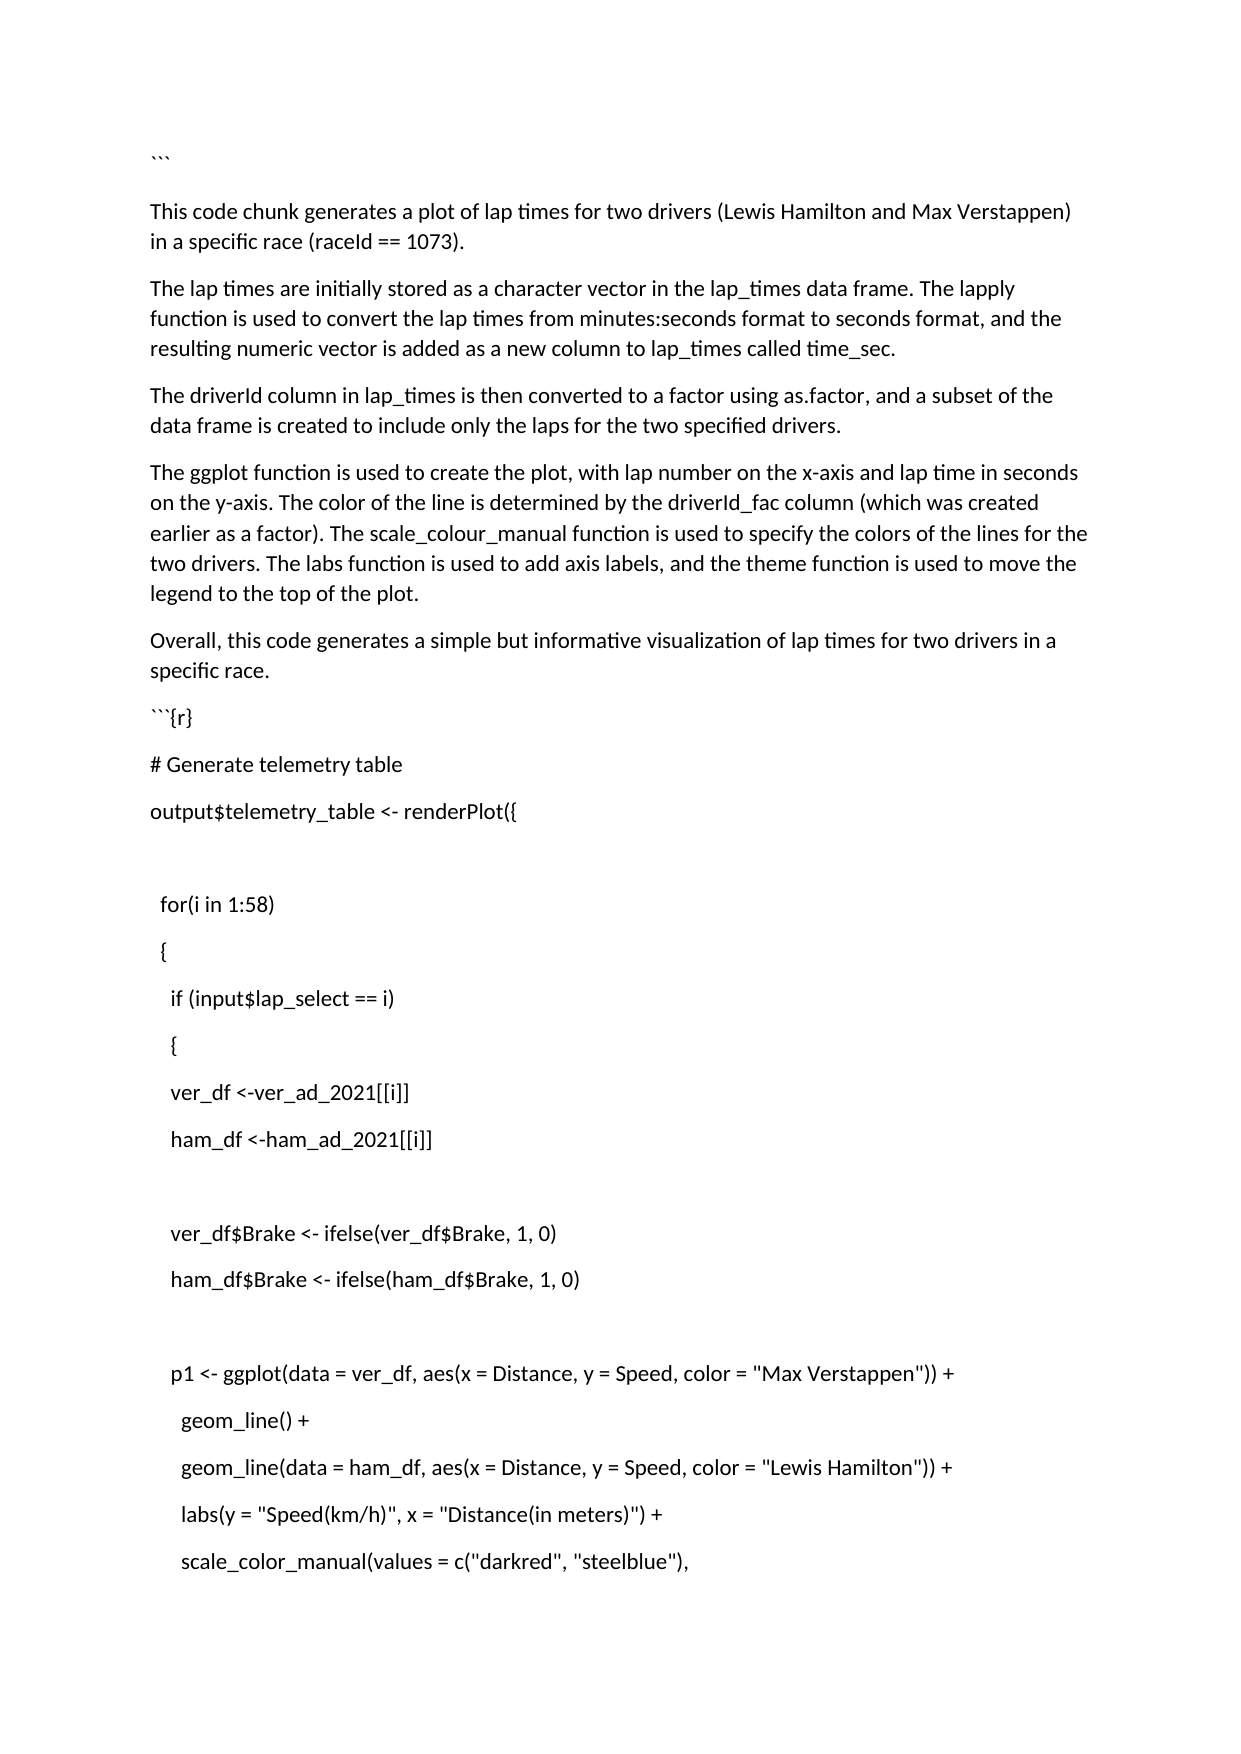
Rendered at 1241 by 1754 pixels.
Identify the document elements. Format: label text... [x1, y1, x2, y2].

text ver_df <-ver_ad_2021[[i]] [150, 1078, 1090, 1106]
text The driverId column in lap_times is then converted to a factor using as.factor, and a subset of the data frame is created to include only the laps for the two specified drivers. [150, 381, 1090, 439]
text output$telemetry_table <- renderPlot({ [150, 797, 1090, 825]
text # Generate telemetry table [150, 750, 1090, 778]
text This code chunk generates a plot of lap times for two drivers (Lewis Hamilton and Max Verstappen) in a specific race (raceId == 1073). [150, 197, 1090, 255]
text ``` [150, 150, 1090, 178]
text ham_df$Brake <- ifelse(ham_df$Brake, 1, 0) [150, 1266, 1090, 1294]
text geom_line(data = ham_df, aes(x = Distance, y = Speed, color = "Lewis Hamilton")) + [150, 1453, 1090, 1481]
text if (input$lap_select == i) [150, 984, 1090, 1012]
text scale_color_manual(values = c("darkred", "steelblue"), [150, 1547, 1090, 1575]
text { [150, 937, 1090, 966]
text ver_df$Brake <- ifelse(ver_df$Brake, 1, 0) [150, 1219, 1090, 1247]
text Overall, this code generates a simple but informative visualization of lap times for two drivers in a specific race. [150, 626, 1090, 684]
text The ggplot function is used to create the plot, with lap number on the x-axis and lap time in seconds on the y-axis. The color of the line is determined by the driverId_fac column (which was created earlier as a factor). The scale_colour_manual function is used to specify the colors of the lines for the two drivers. The labs function is used to add axis labels, and the theme function is used to move the legend to the top of the plot. [150, 458, 1090, 607]
text for(i in 1:58) [150, 891, 1090, 919]
text labs(y = "Speed(km/h)", x = "Distance(in meters)") + [150, 1500, 1090, 1528]
text ham_df <-ham_ad_2021[[i]] [150, 1125, 1090, 1153]
text p1 <- ggplot(data = ver_df, aes(x = Distance, y = Speed, color = "Max Verstappen")) + [150, 1359, 1090, 1387]
text The lap times are initially stored as a character vector in the lap_times data frame. The lapply function is used to convert the lap times from minutes:seconds format to seconds format, and the resulting numeric vector is added as a new column to lap_times called time_sec. [150, 274, 1090, 362]
text geom_line() + [150, 1406, 1090, 1434]
text { [150, 1031, 1090, 1059]
text ```{r} [150, 703, 1090, 731]
